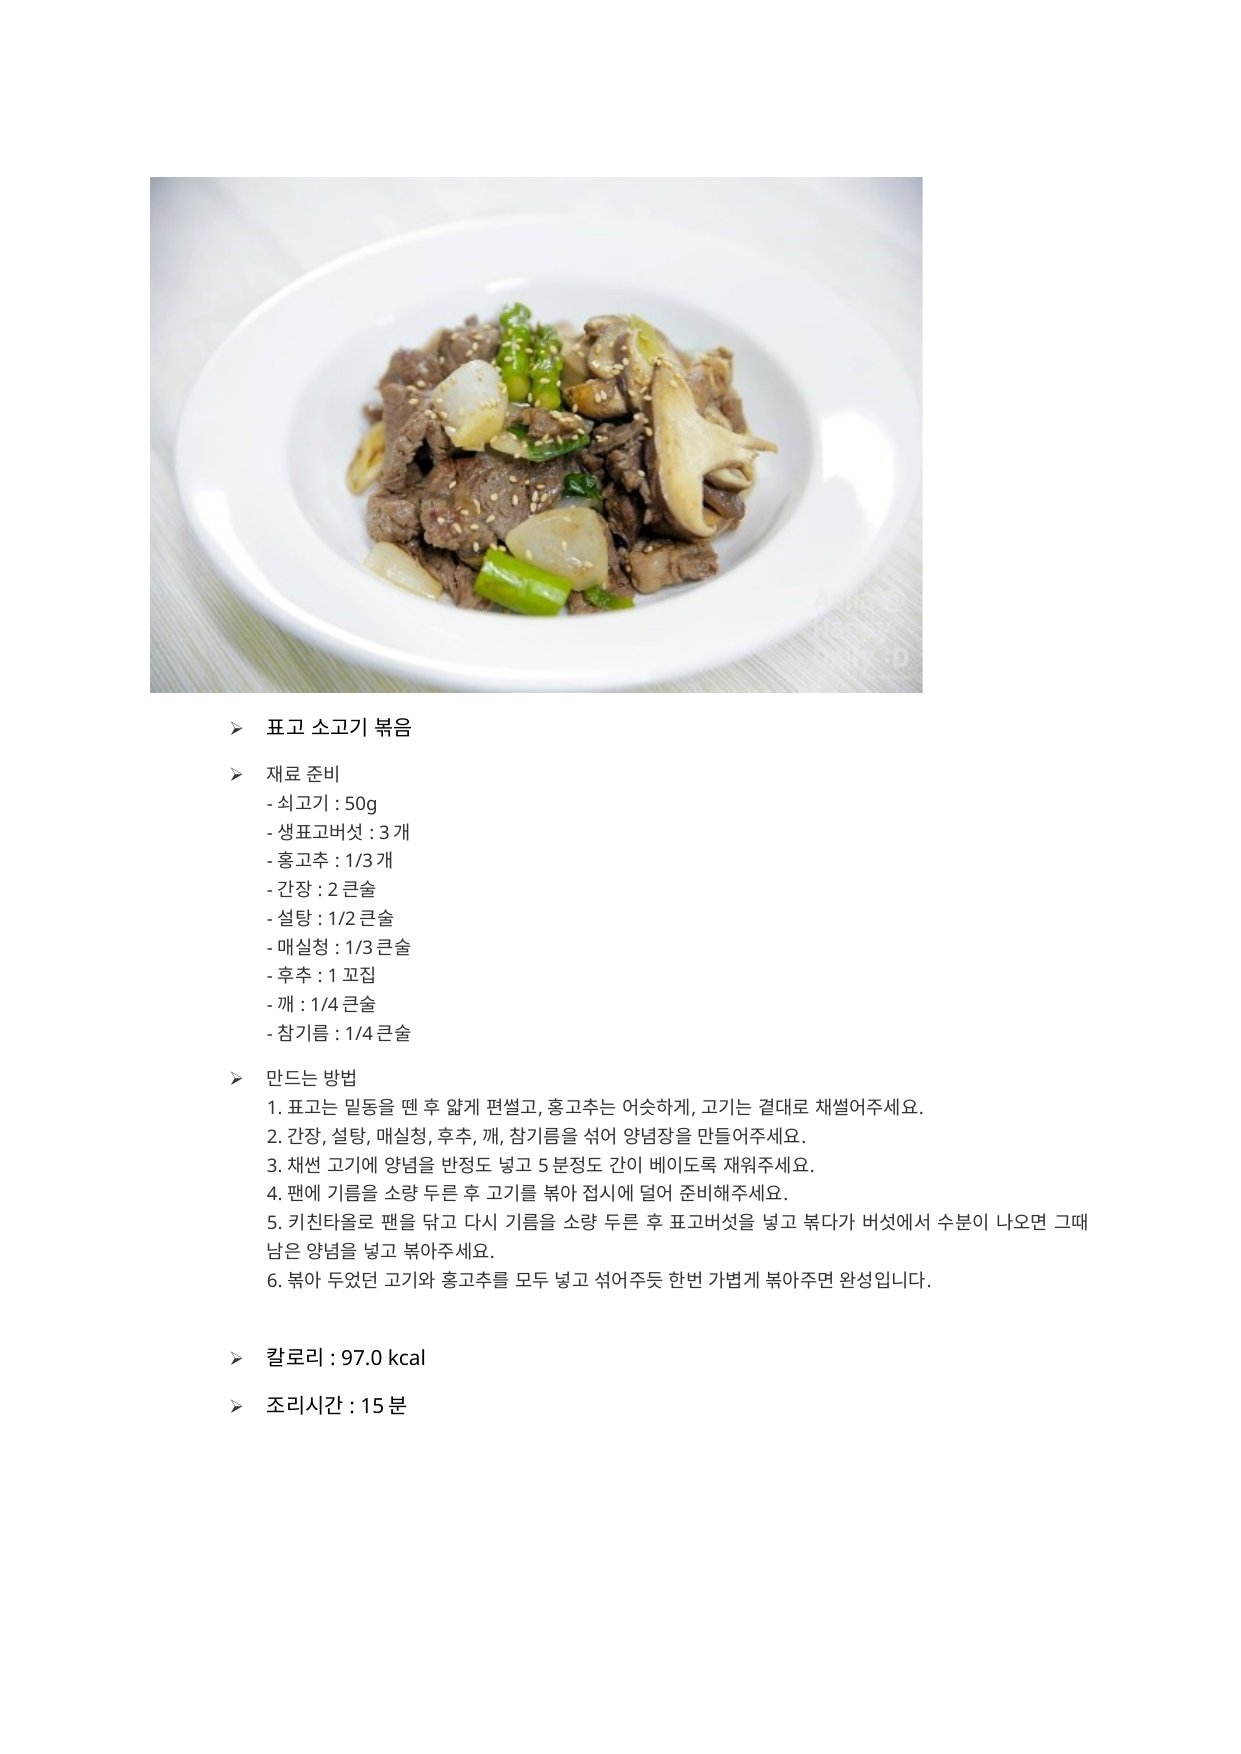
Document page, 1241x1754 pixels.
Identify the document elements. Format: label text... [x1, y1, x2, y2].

list 만드는 방법 1. 표고는 밑동을 뗀 후 얇게 편썰고, 홍고추는 어슷하게, 고기는 곁대로 채썰어주세요. 2. 간장, 설탕, 매실청, 후추, 깨, 참기름을 섞어 양념장을 만들어주세요. 3. 채썬 고기에 양념을 반정도 넣고 5분정도 간이 베이도록 재워주세요. 4. 팬에 기름을 소량 두른 후 고기를 볶아 접시에 덜어 준비해주세요. 5. 키친타올로 팬을 닦고 다시 기름을 소량 두른 후 표고버섯을 넣고 볶다가 버섯에서 수분이 나오면 그때 남은 양념을 넣고 볶아주세요. 6. 볶아 두었던 고기와 홍고추를 모두 넣고 섞어주듯 한번 가볍게 볶아주면 완성입니다. [229, 1064, 1090, 1322]
list 칼로리 : 97.0 kcal [229, 1341, 1090, 1371]
list 표고 소고기 볶음 [229, 711, 1090, 741]
picture [150, 177, 923, 693]
list 재료 준비 - 쇠고기 : 50g - 생표고버섯 : 3개 - 홍고추 : 1/3개 - 간장 : 2큰술 - 설탕 : 1/2큰술 - 매실청 : 1/3큰술 - 후추 : 1꼬집 - 깨 : 1/4큰술 - 참기름 : 1/4큰술 [229, 760, 1090, 1046]
list 조리시간 : 15분 [229, 1389, 1090, 1420]
